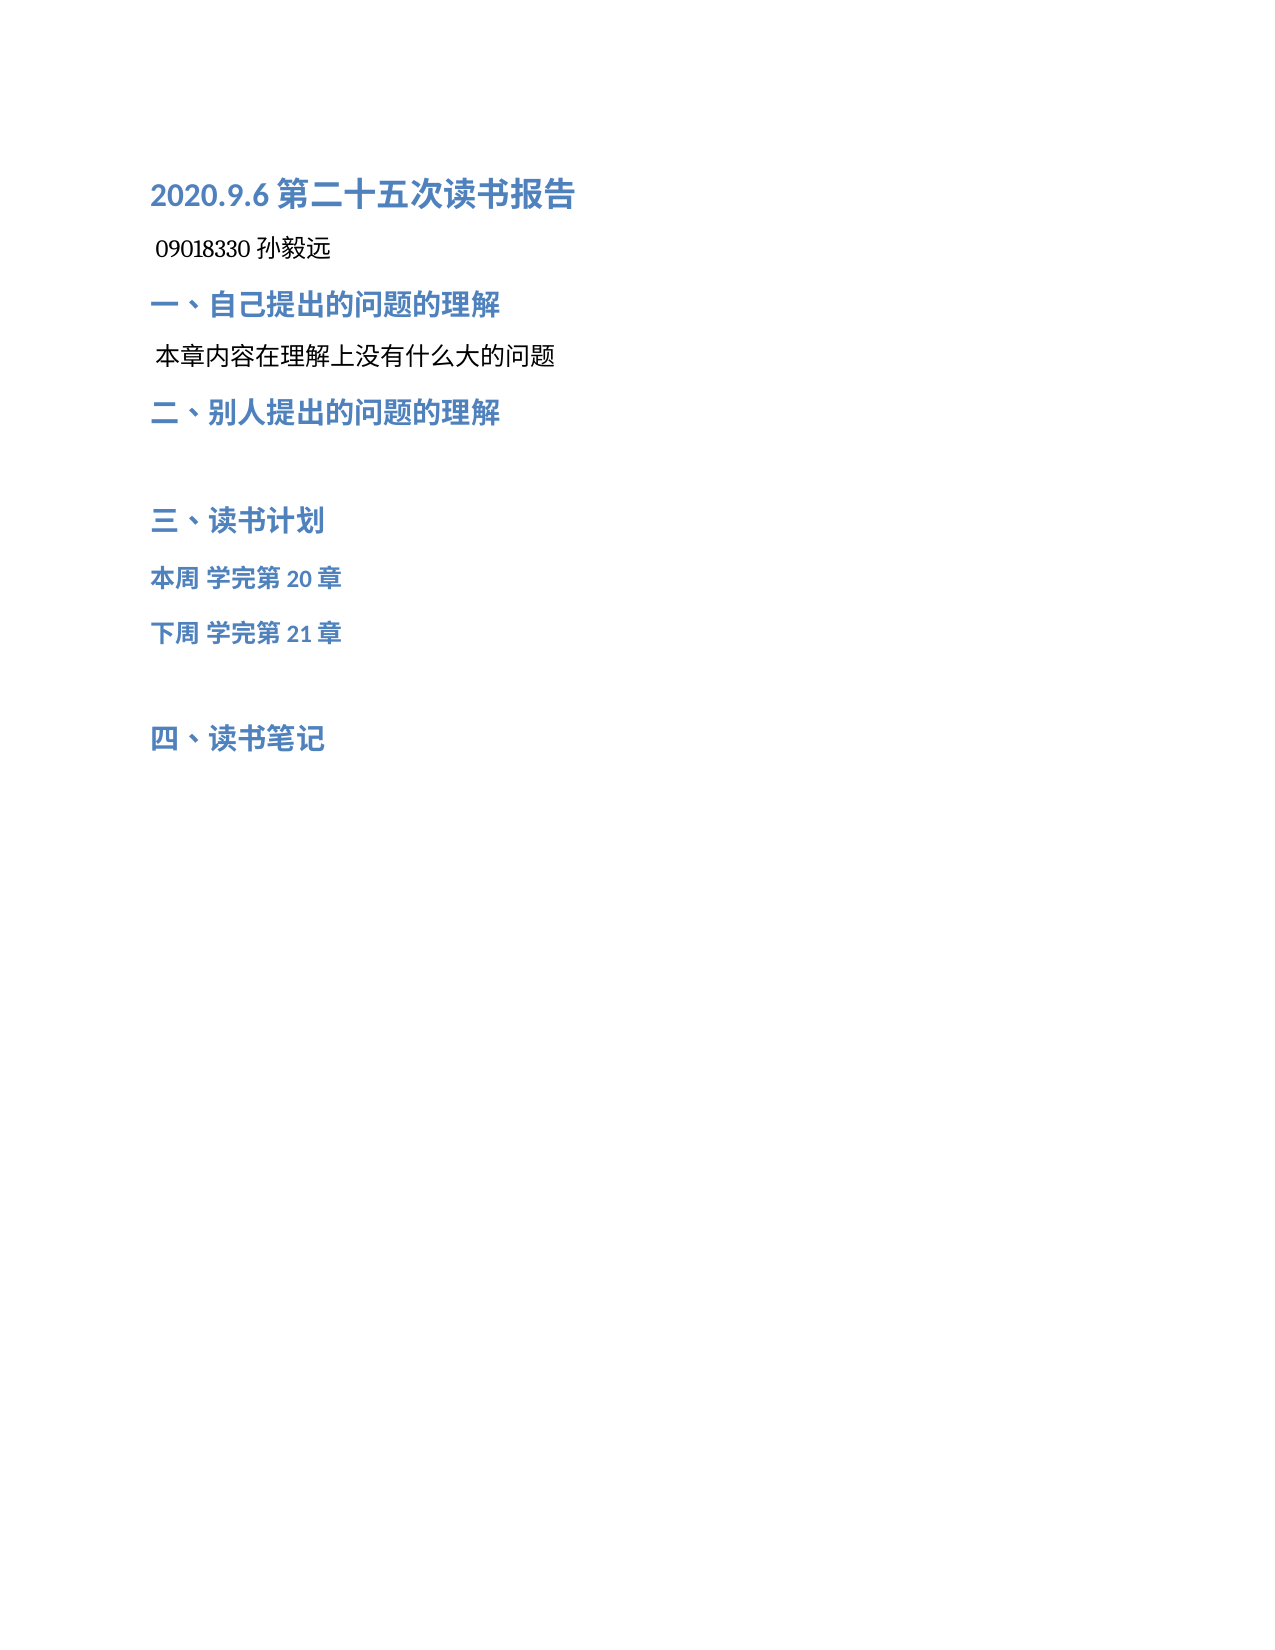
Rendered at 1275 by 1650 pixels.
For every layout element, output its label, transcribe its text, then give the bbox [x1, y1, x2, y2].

text 本章内容在理解上没有什么大的问题 [150, 343, 1125, 372]
subtitle 三、读书计划 [150, 501, 1125, 540]
subtitle 二、别人提出的问题的理解 [150, 393, 1125, 432]
subtitle 2020.9.6 第二十五次读书报告 [150, 171, 1125, 216]
subtitle 本周 学完第20章 [150, 561, 1125, 595]
subtitle 四、读书笔记 [150, 718, 1125, 758]
subtitle 一、自己提出的问题的理解 [150, 284, 1125, 324]
subtitle 下周 学完第21章 [150, 616, 1125, 650]
text 09018330 孙毅远 [150, 235, 1125, 264]
